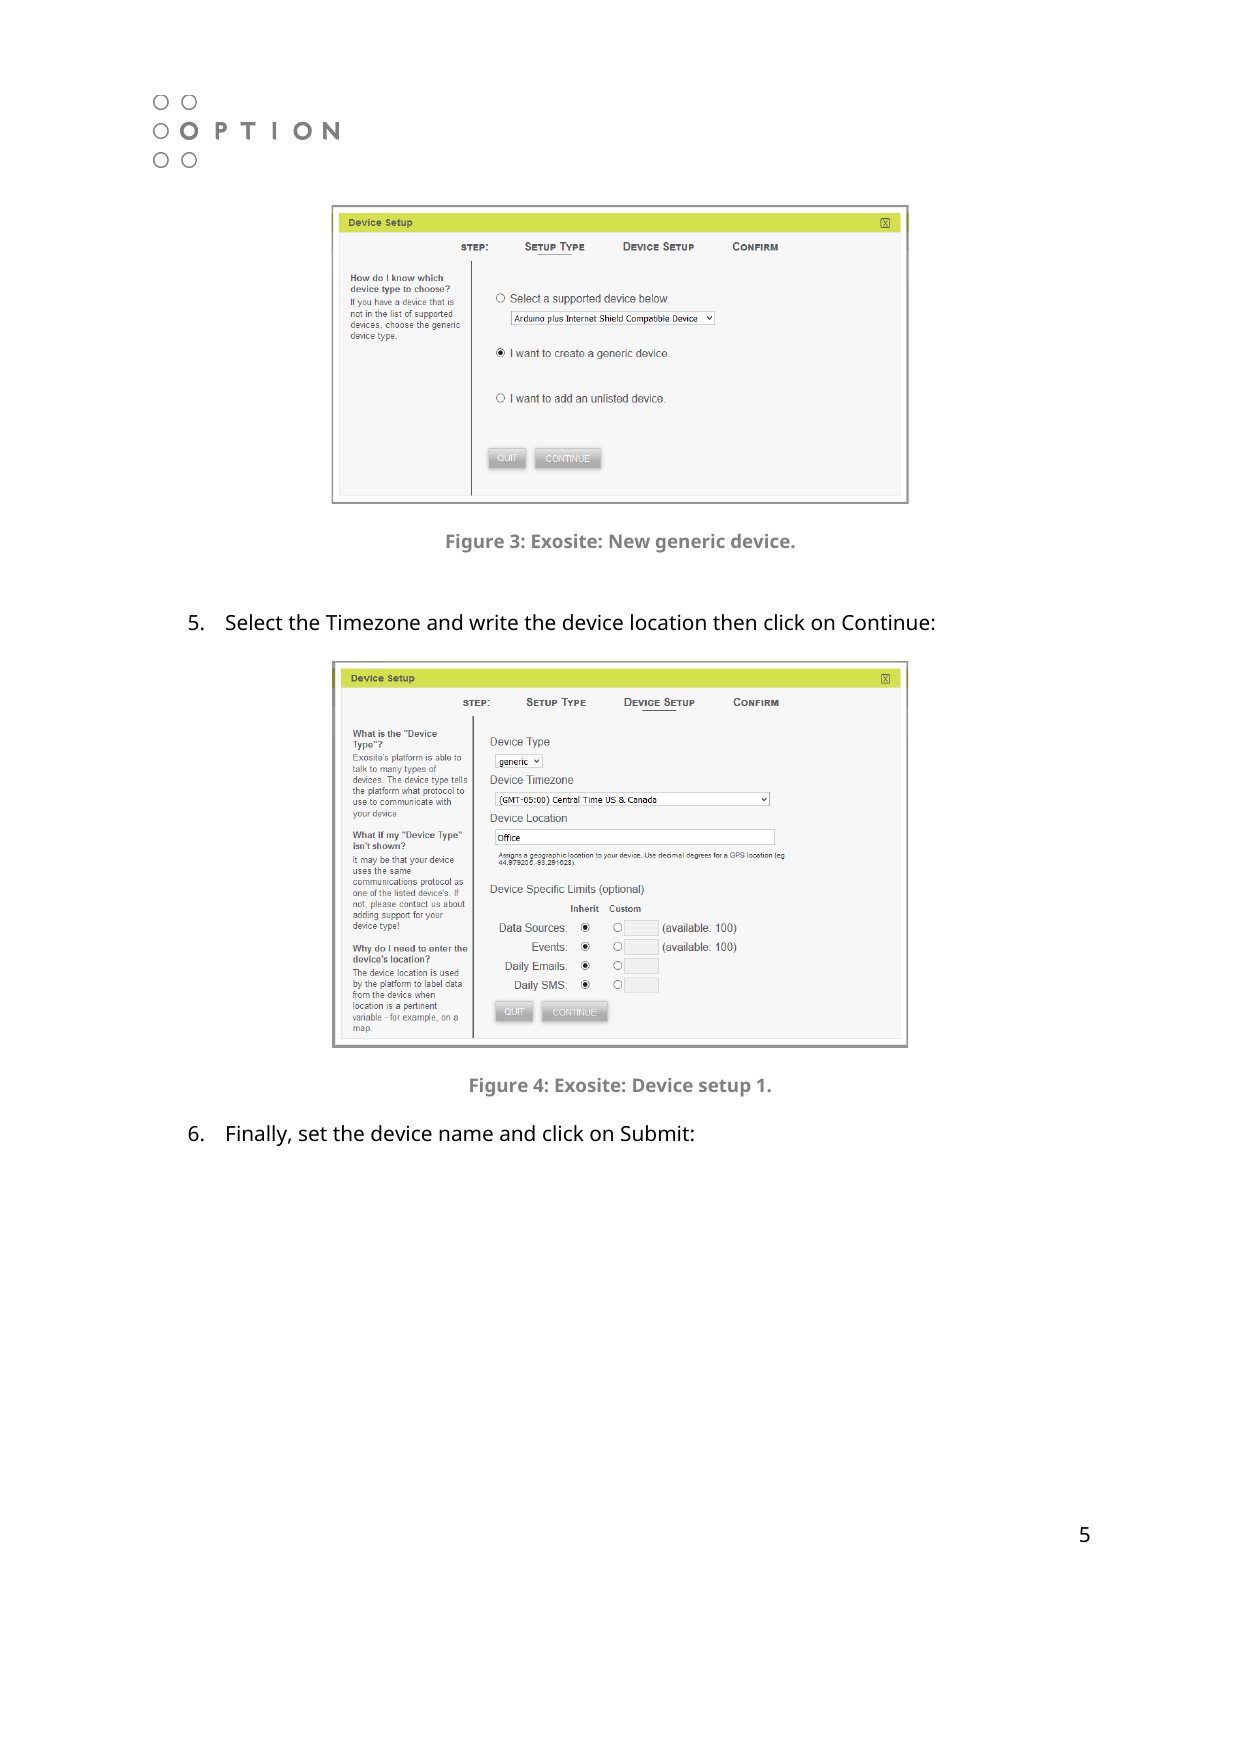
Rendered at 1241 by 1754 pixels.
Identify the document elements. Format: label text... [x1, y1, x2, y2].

picture [331, 205, 909, 504]
picture [153, 95, 339, 168]
list Select the Timezone and write the device location then click on Continue: [187, 608, 1090, 636]
picture [332, 661, 909, 1048]
text Figure 4: Exosite: Device setup 1. [150, 1072, 1090, 1098]
text Figure 3: Exosite: New generic device. [150, 529, 1090, 554]
list Finally, set the device name and click on Submit: [187, 1119, 1090, 1147]
